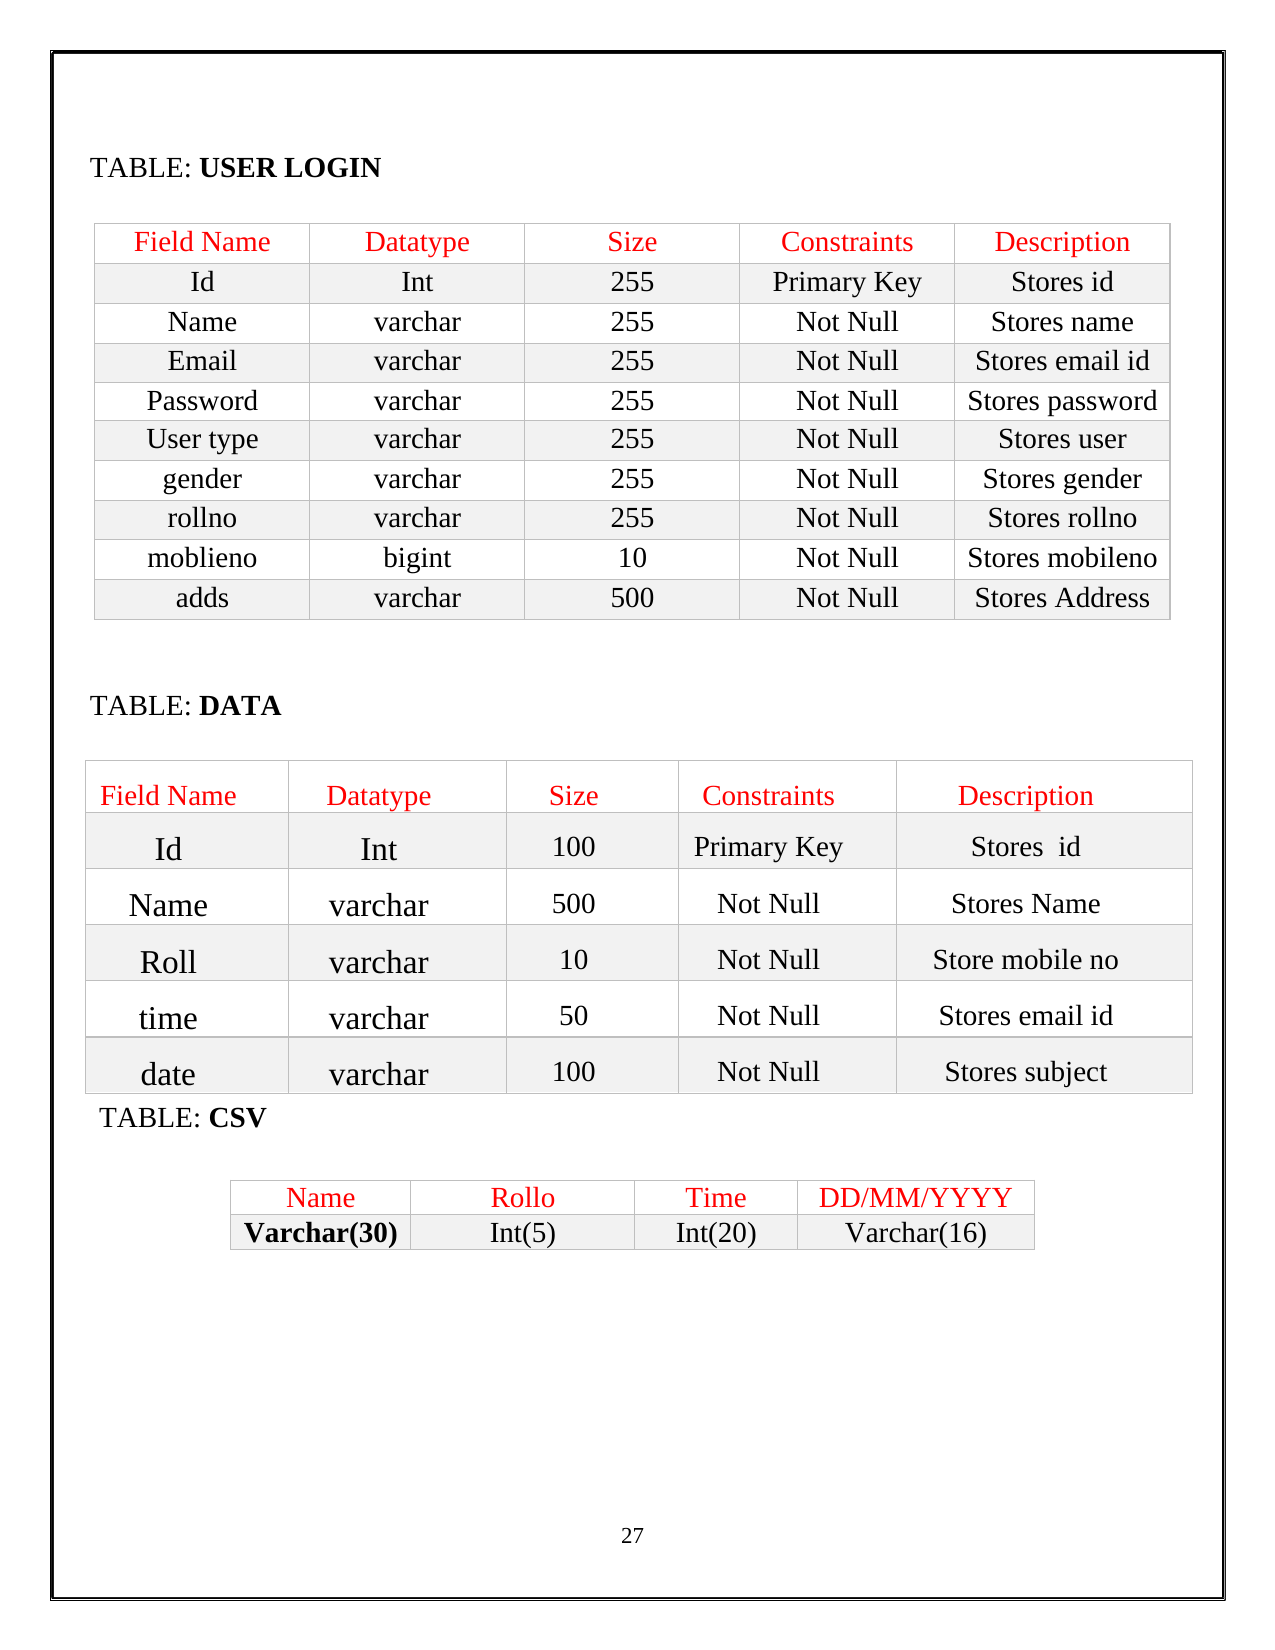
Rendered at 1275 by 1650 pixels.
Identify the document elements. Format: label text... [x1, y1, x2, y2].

table_cell 500 [525, 580, 739, 619]
table_cell Primary Key [679, 813, 896, 868]
table_cell Int(5) [411, 1215, 634, 1249]
table_cell Not Null [740, 304, 954, 342]
table_cell Email [95, 344, 309, 382]
table_header Field Name [95, 224, 309, 263]
table_cell varchar [289, 869, 506, 924]
table_header Constraints [679, 761, 896, 812]
table_cell Primary Key [740, 264, 954, 303]
table_cell 255 [525, 501, 739, 539]
table_cell varchar [310, 421, 524, 460]
table_cell Not Null [679, 981, 896, 1036]
table_cell date [86, 1038, 288, 1092]
table_cell gender [95, 461, 309, 499]
table_cell Stores Address [955, 580, 1169, 619]
text TABLE: CSV [71, 1100, 1194, 1134]
table_cell Int [289, 813, 506, 868]
table_cell 10 [507, 925, 678, 980]
table_cell Stores Name [897, 869, 1192, 924]
table_cell Not Null [740, 461, 954, 499]
table_cell Stores password [955, 383, 1169, 420]
table_header Size [507, 761, 678, 812]
table_cell Not Null [740, 344, 954, 382]
table_cell Not Null [740, 501, 954, 539]
table_cell 500 [507, 869, 678, 924]
table_cell Not Null [679, 1038, 896, 1092]
table_cell Id [95, 264, 309, 303]
table_cell Stores email id [897, 981, 1192, 1036]
table_cell varchar [289, 1038, 506, 1092]
table_cell rollno [95, 501, 309, 539]
table_cell varchar [310, 501, 524, 539]
table_cell 255 [525, 461, 739, 499]
table_cell Varchar(16) [798, 1215, 1034, 1249]
table_header Rollo [411, 1181, 634, 1214]
table_cell Stores id [897, 813, 1192, 868]
table_cell moblieno [95, 540, 309, 579]
table_cell varchar [310, 580, 524, 619]
table_cell bigint [310, 540, 524, 579]
table_cell 255 [525, 344, 739, 382]
table_cell 50 [507, 981, 678, 1036]
table_cell Not Null [740, 540, 954, 579]
table_cell varchar [289, 925, 506, 980]
table_cell Stores user [955, 421, 1169, 460]
table_cell Stores id [955, 264, 1169, 303]
table_header DD/MM/YYYY [798, 1181, 1034, 1214]
table_cell Stores mobileno [955, 540, 1169, 579]
table_cell Not Null [740, 383, 954, 420]
table_cell Stores email id [955, 344, 1169, 382]
table_cell 255 [525, 421, 739, 460]
table_header Size [525, 224, 739, 263]
table_header Datatype [289, 761, 506, 812]
table_cell 255 [525, 383, 739, 420]
table_cell Stores gender [955, 461, 1169, 499]
table_cell Store mobile no [897, 925, 1192, 980]
text TABLE: USER LOGIN [89, 150, 1194, 183]
table_cell adds [95, 580, 309, 619]
table_cell Int [310, 264, 524, 303]
table_header Description [897, 761, 1192, 812]
table_cell Name [86, 869, 288, 924]
table_cell varchar [310, 344, 524, 382]
table_cell 100 [507, 1038, 678, 1092]
table_cell Name [95, 304, 309, 342]
table_cell User type [95, 421, 309, 460]
table_header Name [231, 1181, 410, 1214]
table_cell varchar [310, 383, 524, 420]
table_cell Not Null [679, 925, 896, 980]
table_header Constraints [740, 224, 954, 263]
table_header Time [635, 1181, 797, 1214]
table_cell 255 [525, 304, 739, 342]
table_cell Not Null [740, 421, 954, 460]
table_header Datatype [310, 224, 524, 263]
table_cell Int(20) [635, 1215, 797, 1249]
table_cell 100 [507, 813, 678, 868]
table_cell Varchar(30) [231, 1215, 410, 1249]
table_cell 10 [525, 540, 739, 579]
table_cell Stores rollno [955, 501, 1169, 539]
table_cell Stores name [955, 304, 1169, 342]
table_cell varchar [289, 981, 506, 1036]
table_header Field Name [86, 761, 288, 812]
table_cell Not Null [740, 580, 954, 619]
table_cell Not Null [679, 869, 896, 924]
table_cell Password [95, 383, 309, 420]
table_cell Roll [86, 925, 288, 980]
table_cell varchar [310, 461, 524, 499]
table_header Description [955, 224, 1169, 263]
table_cell Stores subject [897, 1038, 1192, 1092]
table_cell Id [86, 813, 288, 868]
table_cell time [86, 981, 288, 1036]
text TABLE: DATA [89, 688, 1194, 722]
table_cell 255 [525, 264, 739, 303]
table_cell varchar [310, 304, 524, 342]
